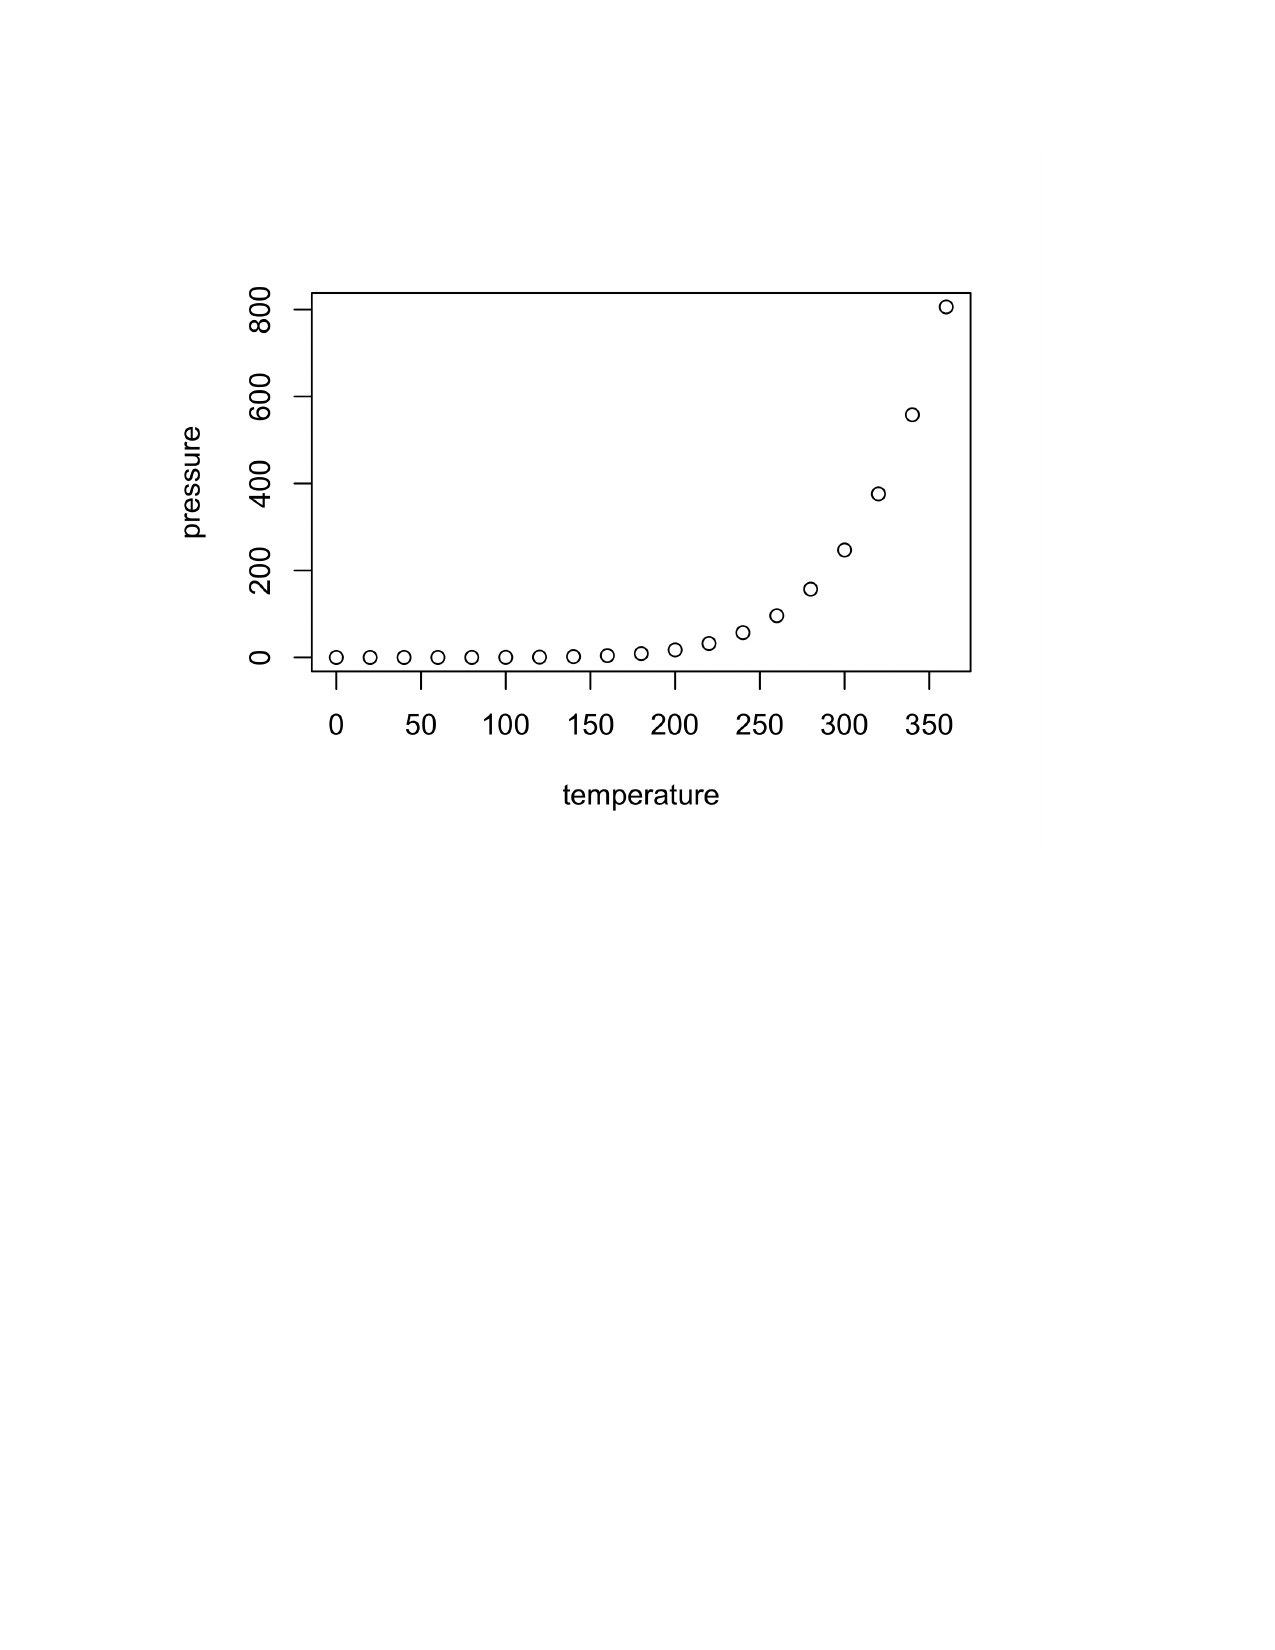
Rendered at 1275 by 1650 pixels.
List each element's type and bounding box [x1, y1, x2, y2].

picture [168, 150, 1044, 850]
